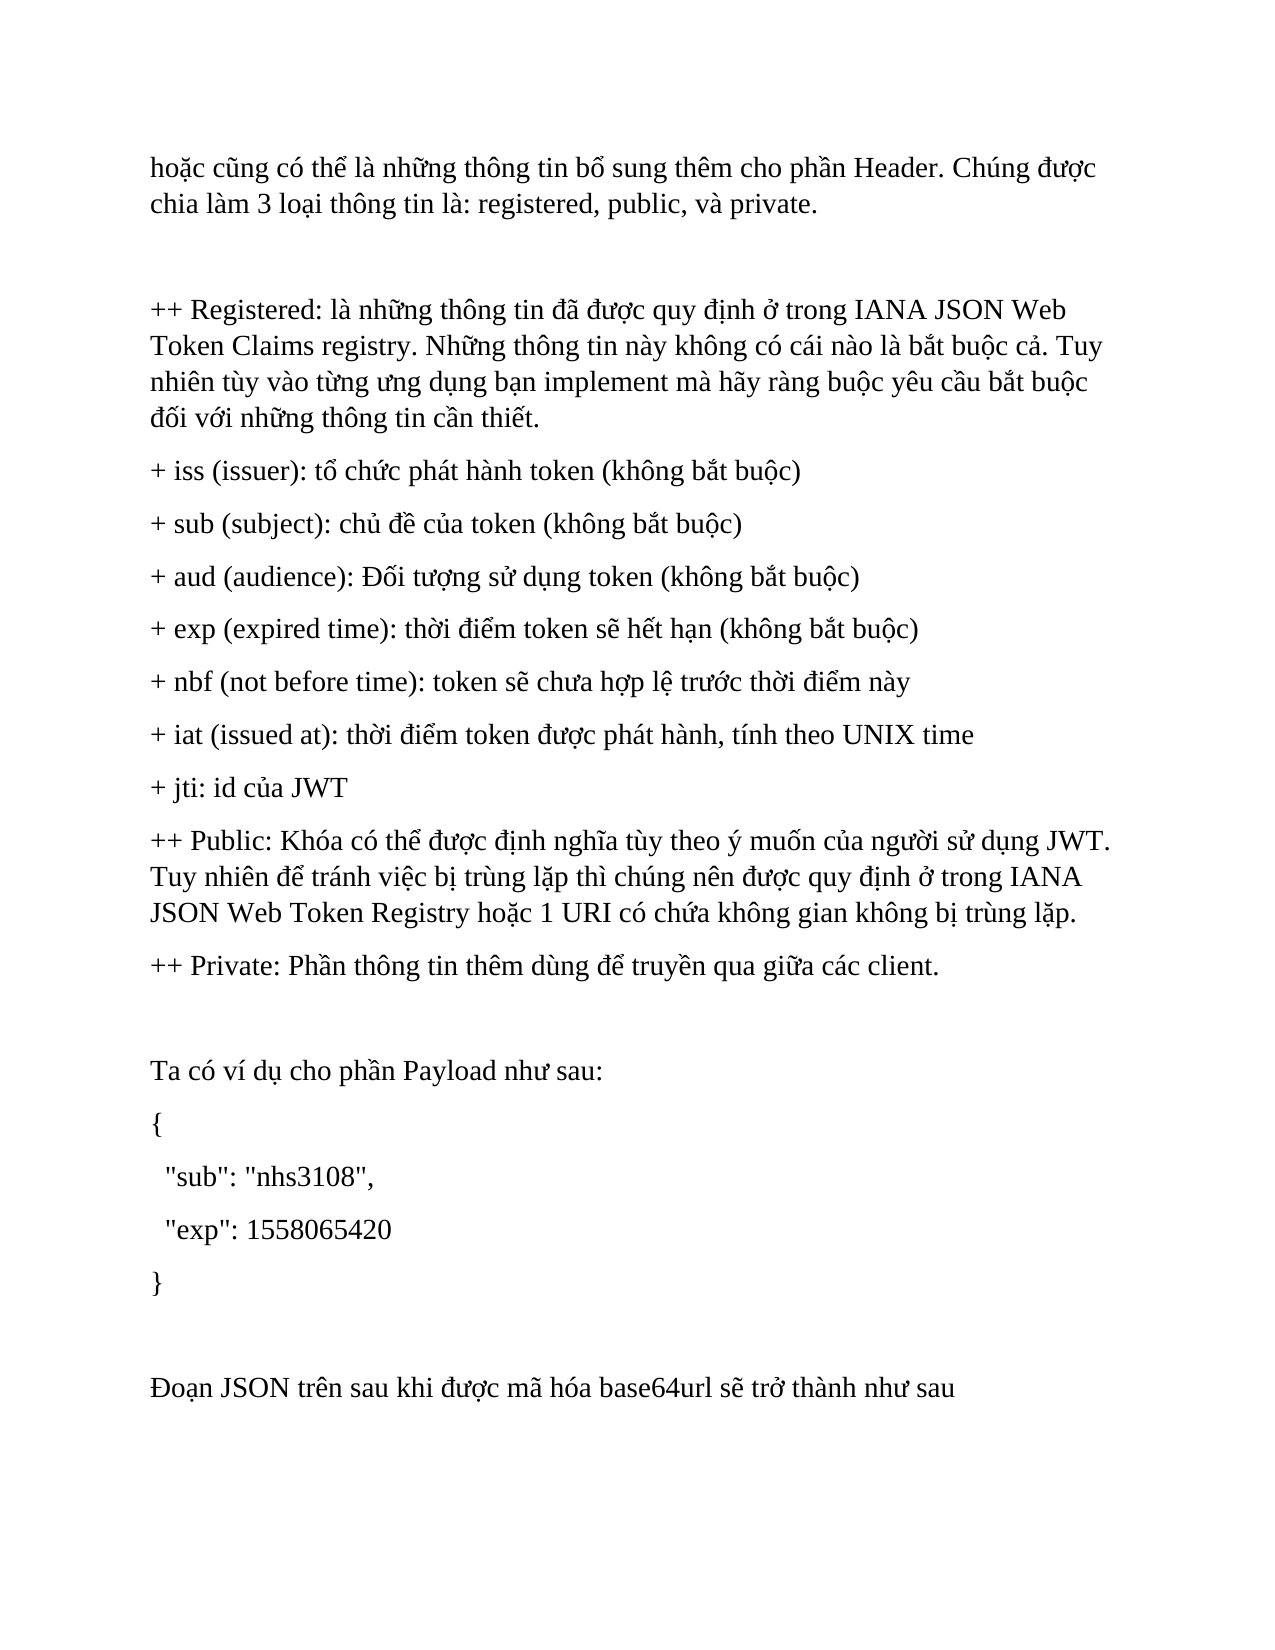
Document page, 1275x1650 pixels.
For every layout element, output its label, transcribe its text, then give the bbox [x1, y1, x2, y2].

text ++ Public: Khóa có thể được định nghĩa tùy theo ý muốn của người sử dụng JWT. Tuy nhiên để tránh việc bị trùng lặp thì chúng nên được quy định ở trong IANA JSON Web Token Registry hoặc 1 URI có chứa không gian không bị trùng lặp. [150, 823, 1125, 928]
text Ta có ví dụ cho phần Payload như sau: [150, 1053, 1125, 1087]
text { [150, 1106, 1125, 1140]
text ++ Registered: là những thông tin đã được quy định ở trong IANA JSON Web Token Claims registry. Những thông tin này không có cái nào là bắt buộc cả. Tuy nhiên tùy vào từng ưng dụng bạn implement mà hãy ràng buộc yêu cầu bắt buộc đối với những thông tin cần thiết. [150, 292, 1125, 434]
text + sub (subject): chủ đề của token (không bắt buộc) [150, 506, 1125, 539]
text Đoạn JSON trên sau khi được mã hóa base64url sẽ trở thành như sau [150, 1370, 1125, 1404]
text + nbf (not before time): token sẽ chưa hợp lệ trước thời điểm này [150, 664, 1125, 698]
text + aud (audience): Đối tượng sử dụng token (không bắt buộc) [150, 559, 1125, 592]
text + iss (issuer): tổ chức phát hành token (không bắt buộc) [150, 453, 1125, 487]
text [150, 150, 1125, 220]
text + iat (issued at): thời điểm token được phát hành, tính theo UNIX time [150, 717, 1125, 751]
text } [150, 1265, 1125, 1298]
text "sub": "nhs3108", [150, 1159, 1125, 1193]
text ++ Private: Phần thông tin thêm dùng để truyền qua giữa các client. [150, 948, 1125, 981]
text + exp (expired time): thời điểm token sẽ hết hạn (không bắt buộc) [150, 611, 1125, 645]
text "exp": 1558065420 [150, 1212, 1125, 1245]
text + jti: id của JWT [150, 770, 1125, 803]
